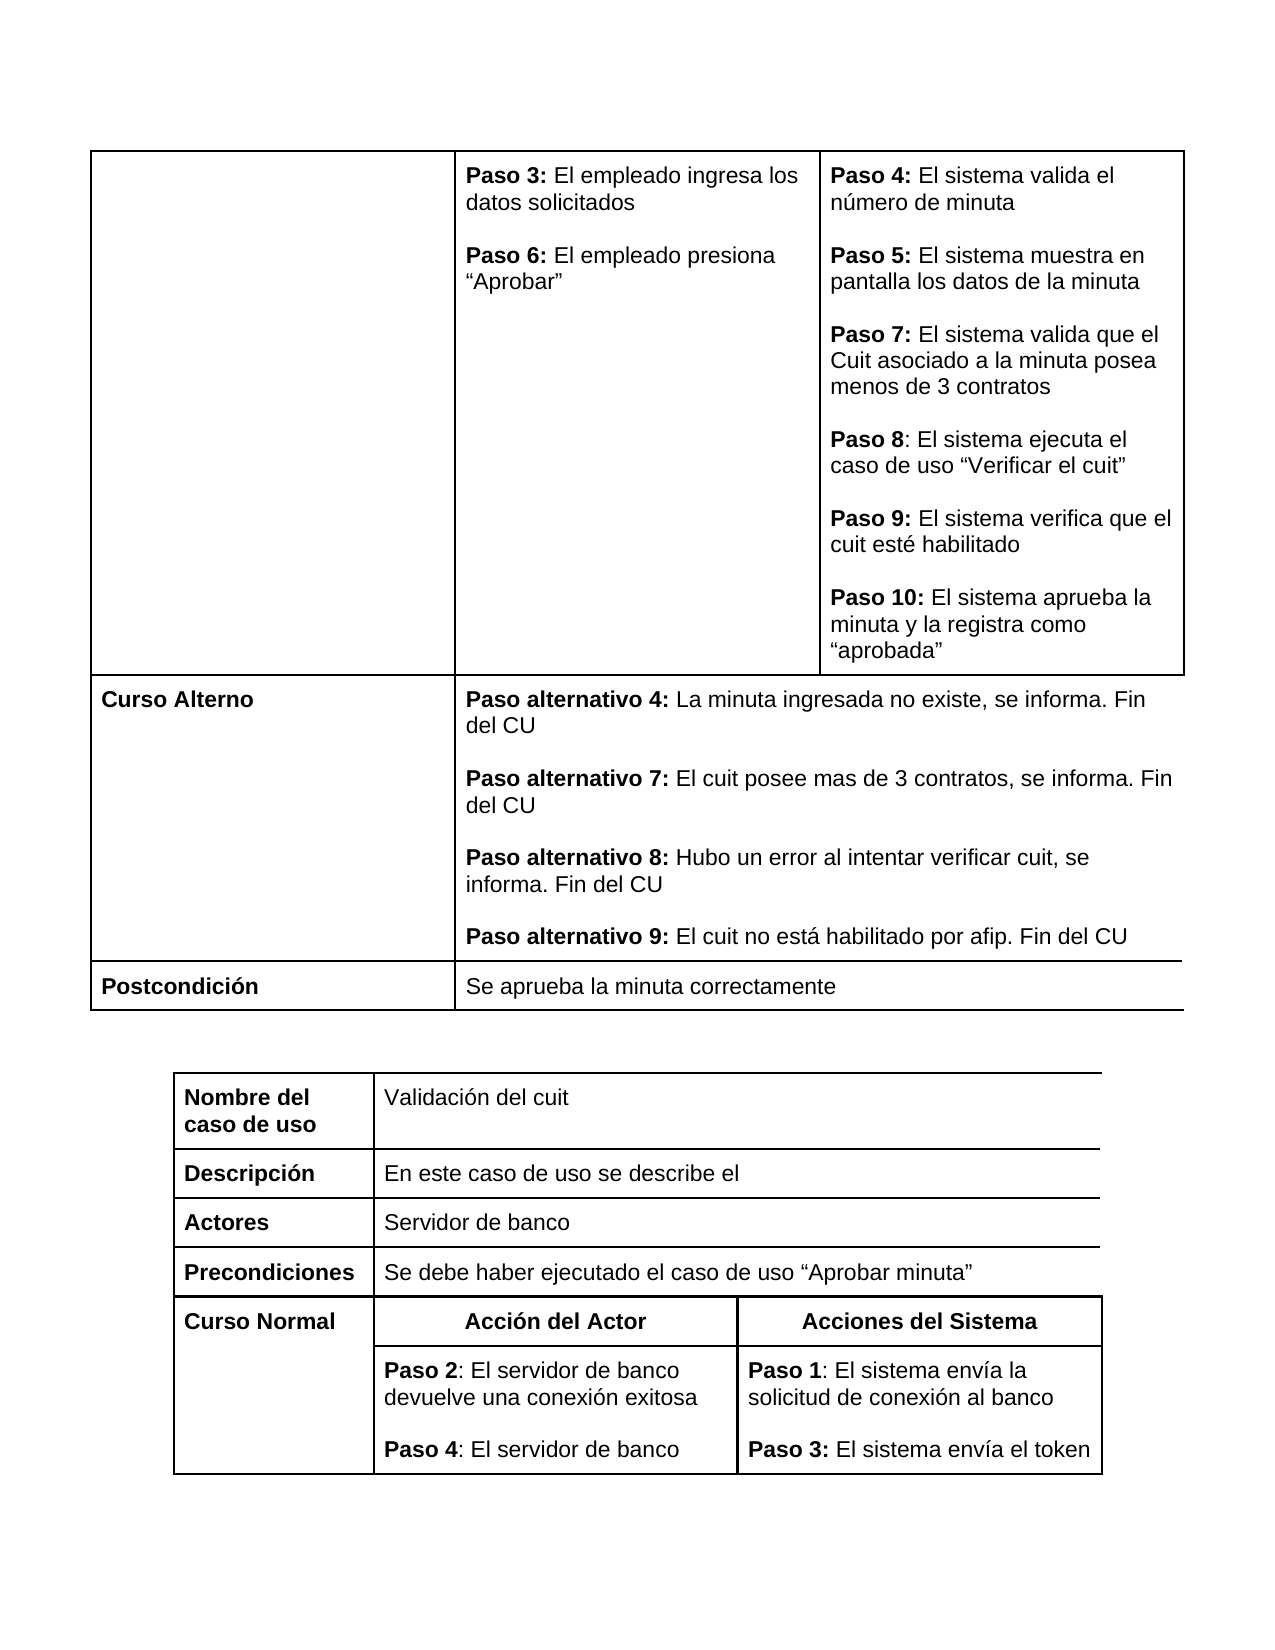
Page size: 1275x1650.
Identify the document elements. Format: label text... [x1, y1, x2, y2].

table_cell Acciones del Sistema [739, 1298, 1101, 1344]
table_cell Precondiciones [175, 1248, 373, 1295]
table_cell Acción del Actor [375, 1298, 736, 1344]
table_cell Se aprueba la minuta correctamente [456, 960, 1184, 1009]
table_cell Se debe haber ejecutado el caso de uso “Aprobar minuta” [375, 1246, 1102, 1295]
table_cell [739, 1347, 1101, 1473]
table_cell Curso Normal [175, 1298, 373, 1473]
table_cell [456, 152, 819, 674]
table_header Validación del cuit [375, 1074, 1102, 1147]
table_cell Actores [175, 1199, 373, 1246]
table_cell Postcondición [92, 962, 454, 1009]
table_cell En este caso de uso se describe el [375, 1148, 1102, 1197]
table_cell Paso alternativo 4: La minuta ingresada no existe, se informa. Fin del CU Paso alternativo 7: El cuit posee mas de 3 contratos, se informa. Fin del CU Paso alternativo 8: Hubo un error al intentar verificar cuit, se informa. Fin del CU Paso alternativo 9: El cuit no está habilitado por afip. Fin del CU [456, 676, 1184, 960]
table_header Nombre del caso de uso [175, 1074, 373, 1147]
table_cell Descripción [175, 1150, 373, 1197]
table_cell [821, 152, 1183, 674]
table_cell Curso Alterno [92, 676, 454, 960]
table_cell Servidor de banco [375, 1197, 1102, 1246]
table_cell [375, 1347, 736, 1473]
